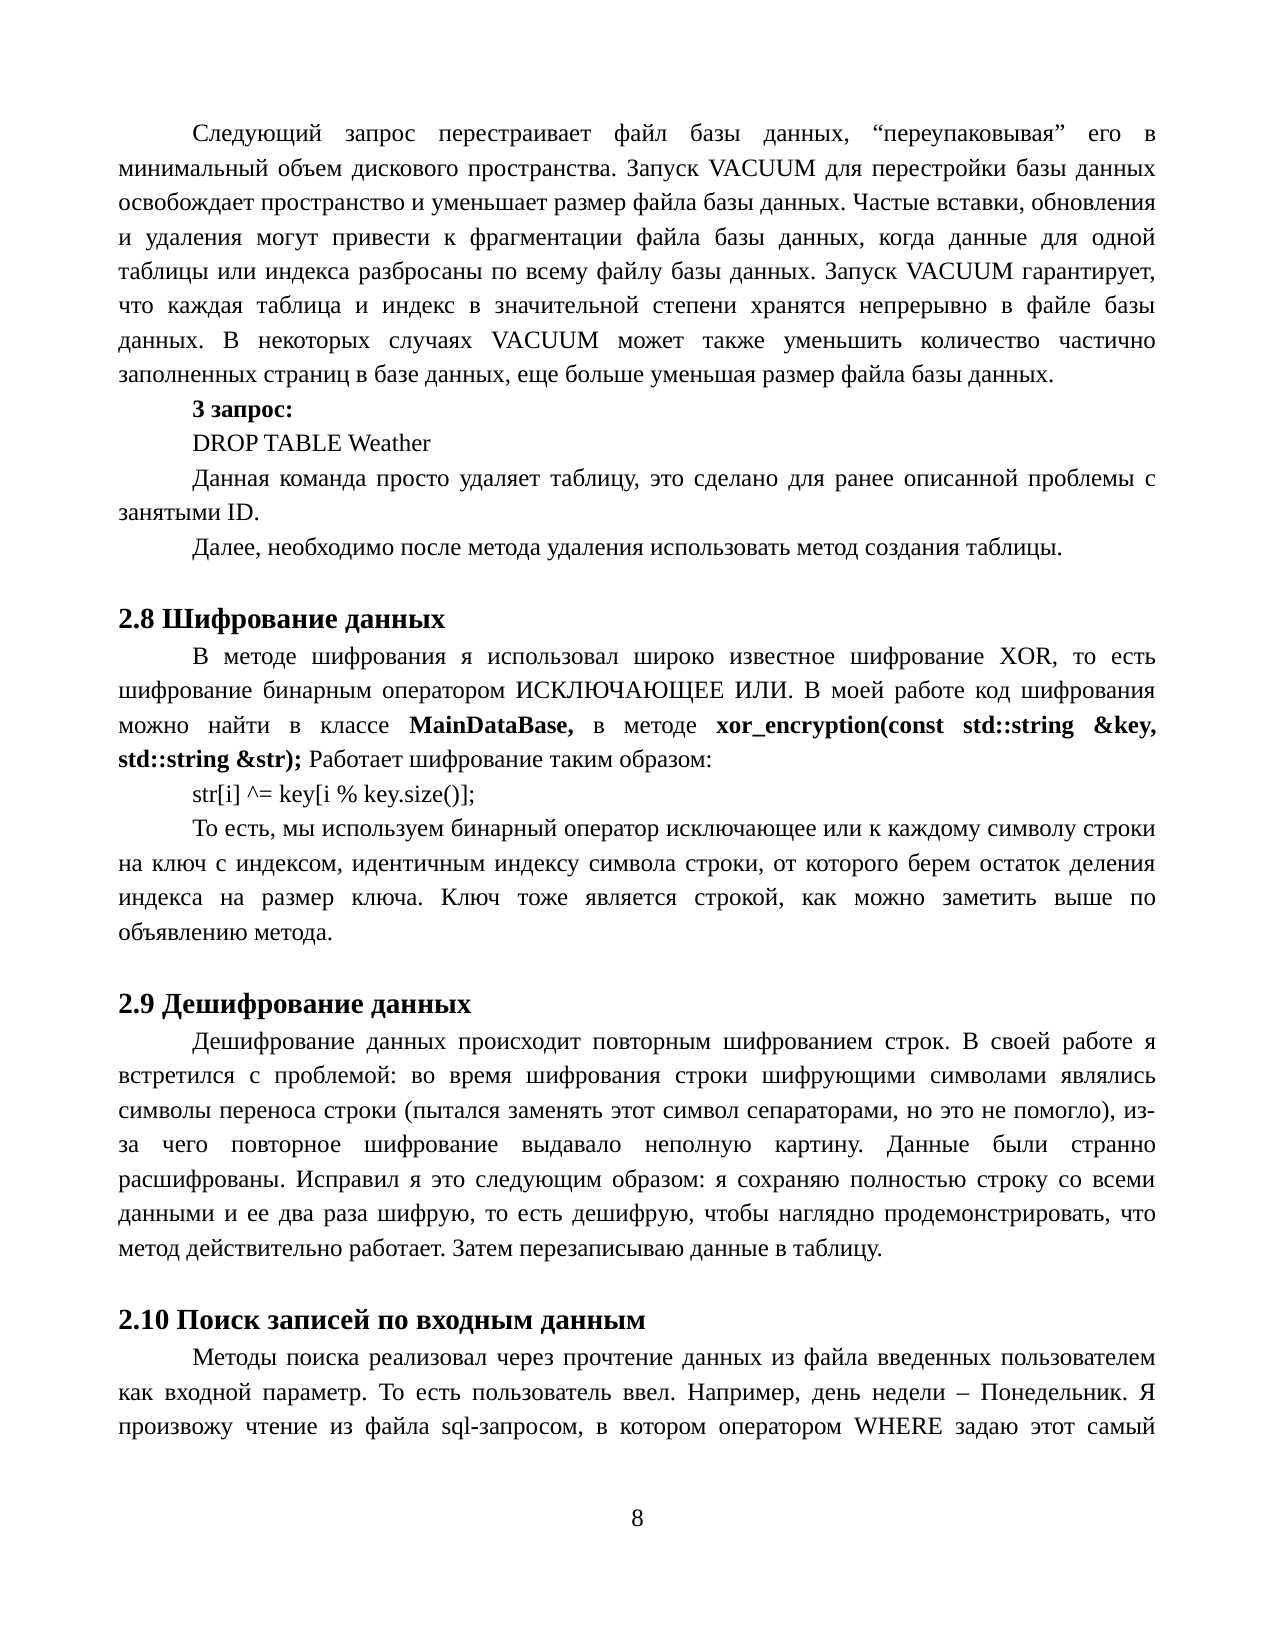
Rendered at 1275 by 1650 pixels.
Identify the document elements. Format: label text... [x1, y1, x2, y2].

list 3 запрос: [118, 394, 1157, 423]
list 2.8 Шифрование данных [118, 601, 1157, 634]
list То есть, мы используем бинарный оператор исключающее или к каждому символу строки на ключ с индексом, идентичным индексу символа строки, от которого берем остаток деления индекса на размер ключа. Ключ тоже является строкой, как можно заметить выше по объявлению метода. [118, 813, 1157, 946]
list Данная команда просто удаляет таблицу, это сделано для ранее описанной проблемы с занятыми ID. [118, 463, 1157, 526]
list str[i] ^= key[i % key.size()]; [118, 779, 1157, 808]
list Дешифрование данных происходит повторным шифрованием строк. В своей работе я встретился с проблемой: во время шифрования строки шифрующими символами являлись символы переноса строки (пытался заменять этот символ сепараторами, но это не помогло), из-за чего повторное шифрование выдавало неполную картину. Данные были странно расшифрованы. Исправил я это следующим образом: я сохраняю полностью строку со всеми данными и ее два раза шифрую, то есть дешифрую, чтобы наглядно продемонстрировать, что метод действительно работает. Затем перезаписываю данные в таблицу. [118, 1026, 1157, 1262]
list 2.10 Поиск записей по входным данным [118, 1302, 1157, 1335]
list 2.9 Дешифрование данных [118, 986, 1157, 1019]
list Следующий запрос перестраивает файл базы данных, “переупаковывая” его в минимальный объем дискового пространства. Запуск VACUUM для перестройки базы данных освобождает пространство и уменьшает размер файла базы данных. Частые вставки, обновления и удаления могут привести к фрагментации файла базы данных, когда данные для одной таблицы или индекса разбросаны по всему файлу базы данных. Запуск VACUUM гарантирует, что каждая таблица и индекс в значительной степени хранятся непрерывно в файле базы данных. В некоторых случаях VACUUM может также уменьшить количество частично заполненных страниц в базе данных, еще больше уменьшая размер файла базы данных. [118, 118, 1157, 388]
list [118, 1342, 1157, 1440]
list DROP TABLE Weather [118, 428, 1157, 457]
list В методе шифрования я использовал широко известное шифрование XOR, то есть шифрование бинарным оператором ИСКЛЮЧАЮЩЕЕ ИЛИ. В моей работе код шифрования можно найти в классе MainDataBase, в методе xor_encryption(const std::string &key, std::string &str); Работает шифрование таким образом: [118, 641, 1157, 773]
list Далее, необходимо после метода удаления использовать метод создания таблицы. [118, 532, 1157, 561]
